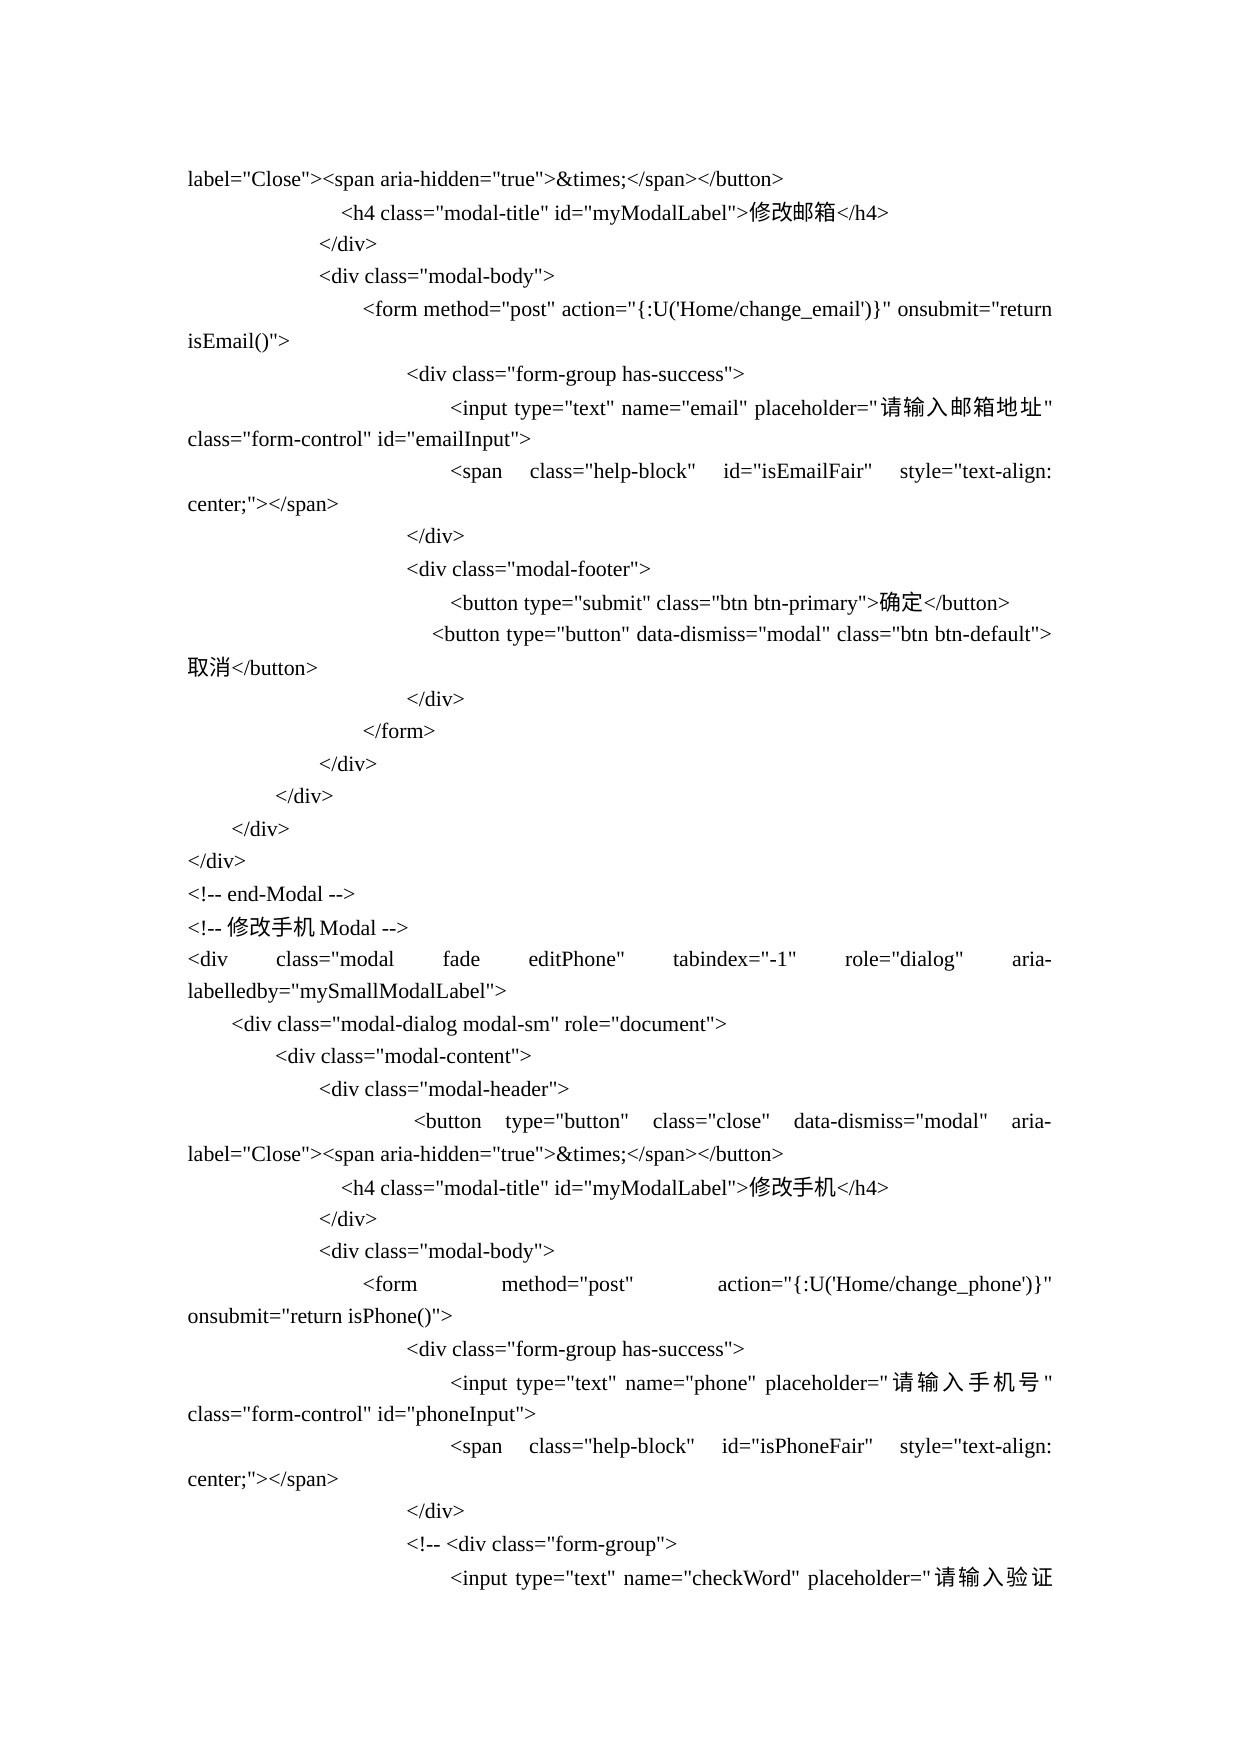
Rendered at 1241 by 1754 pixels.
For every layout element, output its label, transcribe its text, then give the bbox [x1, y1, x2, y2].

text <span class="help-block" id="isPhoneFair" style="text-align: center;"></span> [187, 1429, 1053, 1494]
text </div> [187, 844, 1053, 877]
text <div class="form-group has-success"> [187, 357, 1053, 389]
text </div> [187, 812, 1053, 844]
text </div> [187, 1494, 1053, 1527]
text <div class="modal-dialog modal-sm" role="document"> [187, 1007, 1053, 1039]
text </div> [187, 519, 1053, 552]
text </div> [187, 682, 1053, 714]
text <button type="submit" class="btn btn-primary">确定</button> [187, 584, 1053, 617]
text <div class="modal-body"> [187, 1234, 1053, 1267]
text <div class="modal-header"> [187, 1072, 1053, 1104]
text <button type="button" class="close" data-dismiss="modal" aria-label="Close"><span aria-hidden="true">&times;</span></button> [187, 1104, 1053, 1169]
text <form method="post" action="{:U('Home/change_phone')}" onsubmit="return isPhone()"> [187, 1267, 1053, 1332]
text </div> [187, 779, 1053, 812]
text <h4 class="modal-title" id="myModalLabel">修改手机</h4> [187, 1169, 1053, 1202]
text <div class="form-group has-success"> [187, 1332, 1053, 1364]
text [187, 1559, 1053, 1592]
text <span class="help-block" id="isEmailFair" style="text-align: center;"></span> [187, 454, 1053, 519]
text <!-- 修改手机Modal --> [187, 909, 1053, 942]
text <input type="text" name="email" placeholder="请输入邮箱地址" class="form-control" id="emailInput"> [187, 389, 1053, 454]
text <!-- <div class="form-group"> [187, 1527, 1053, 1559]
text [187, 162, 1053, 194]
text <button type="button" data-dismiss="modal" class="btn btn-default">取消</button> [187, 617, 1053, 682]
text <div class="modal-footer"> [187, 552, 1053, 584]
text </div> [187, 1202, 1053, 1234]
text <div class="modal fade editPhone" tabindex="-1" role="dialog" aria-labelledby="mySmallModalLabel"> [187, 942, 1053, 1007]
text <div class="modal-body"> [187, 259, 1053, 292]
text </form> [187, 714, 1053, 747]
text <!-- end-Modal --> [187, 877, 1053, 909]
text <form method="post" action="{:U('Home/change_email')}" onsubmit="return isEmail()"> [187, 292, 1053, 357]
text <div class="modal-content"> [187, 1039, 1053, 1072]
text <h4 class="modal-title" id="myModalLabel">修改邮箱</h4> [187, 194, 1053, 227]
text </div> [187, 227, 1053, 259]
text <input type="text" name="phone" placeholder="请输入手机号" class="form-control" id="phoneInput"> [187, 1364, 1053, 1429]
text </div> [187, 747, 1053, 779]
